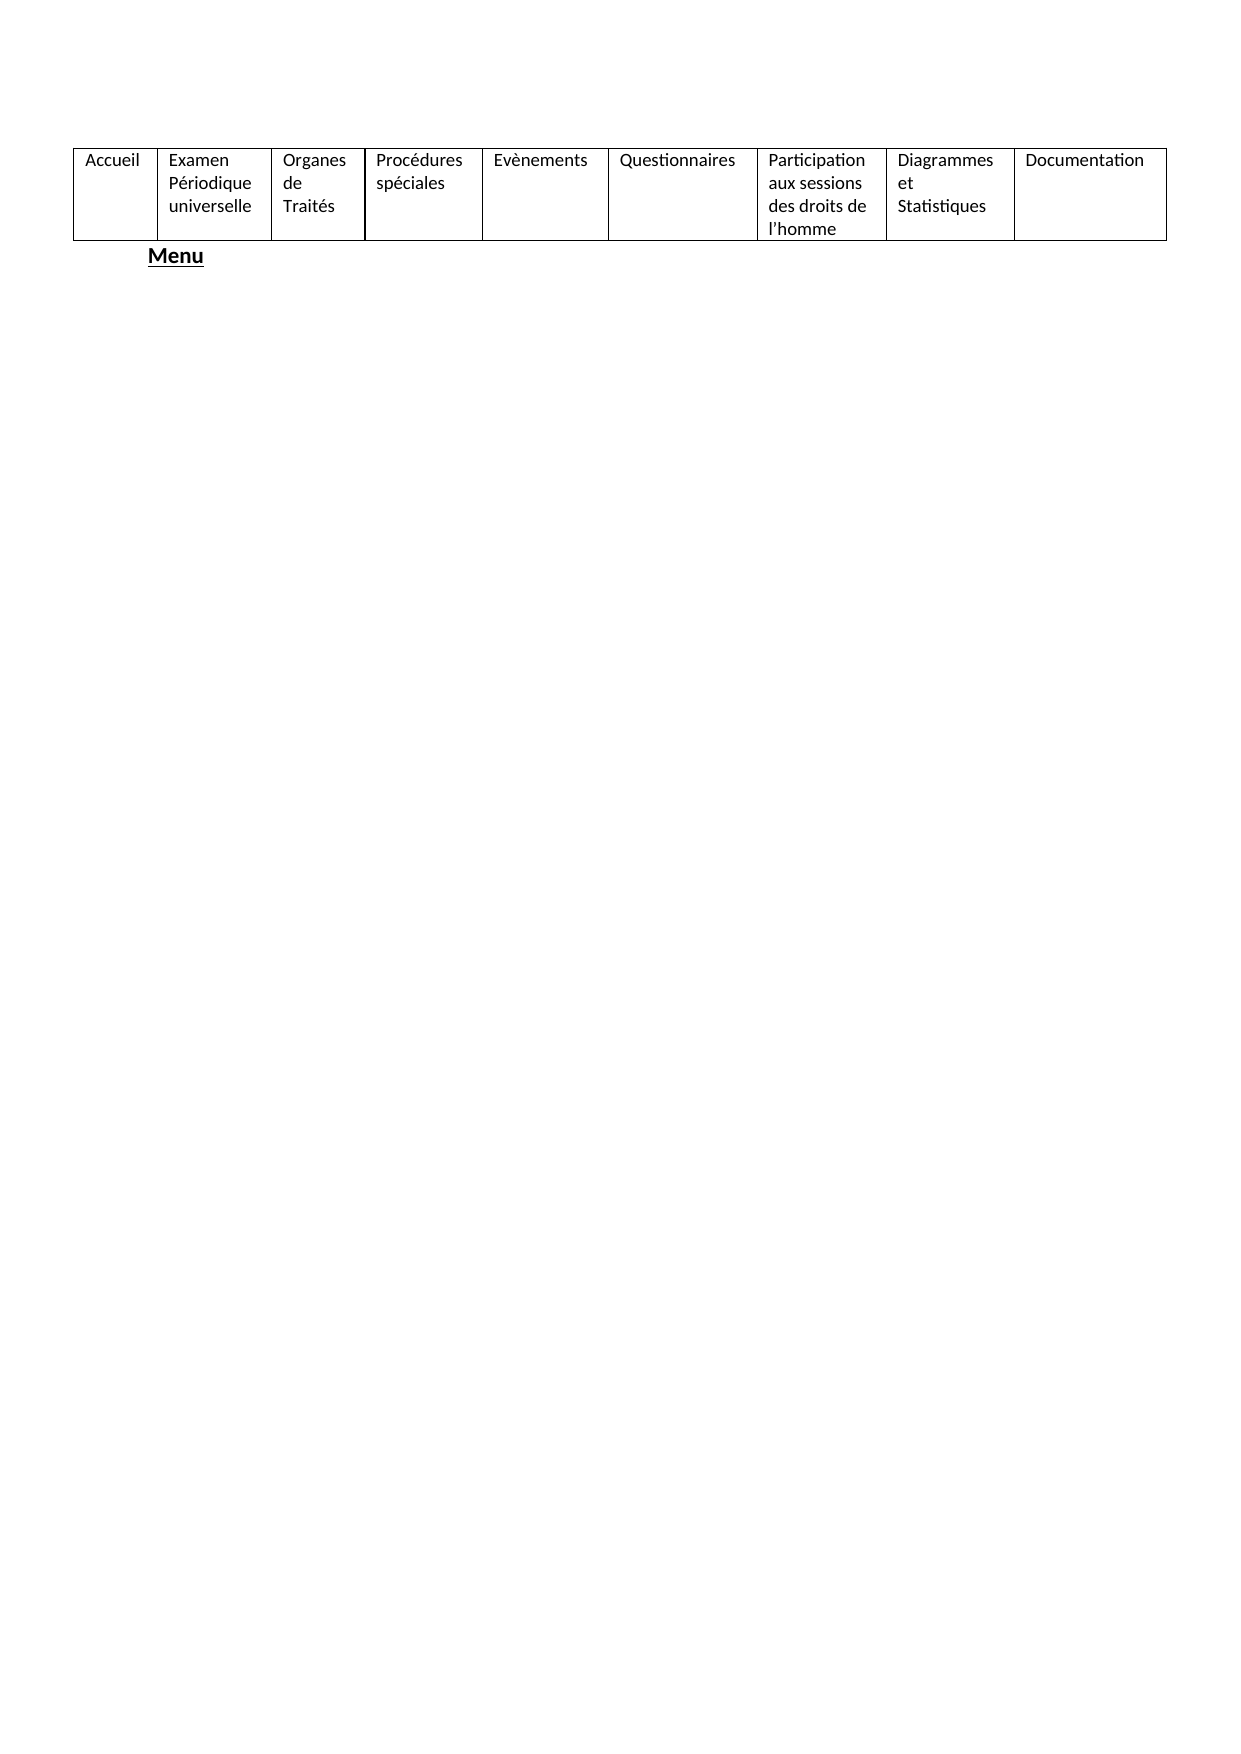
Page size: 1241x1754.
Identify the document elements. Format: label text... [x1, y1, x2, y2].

text Menu [148, 241, 1093, 269]
table_header Evènements [483, 149, 608, 240]
table_header Diagrammes et Statistiques [887, 149, 1014, 240]
table_header Organes de Traités [272, 149, 364, 240]
table_header Documentation [1015, 149, 1166, 240]
table_header Questionnaires [609, 149, 757, 240]
table_header Examen Périodique universelle [158, 149, 271, 240]
table_header Procédures spéciales [366, 149, 482, 240]
table_header Participation aux sessions des droits de l’homme [758, 149, 886, 240]
table_header Accueil [74, 149, 157, 240]
